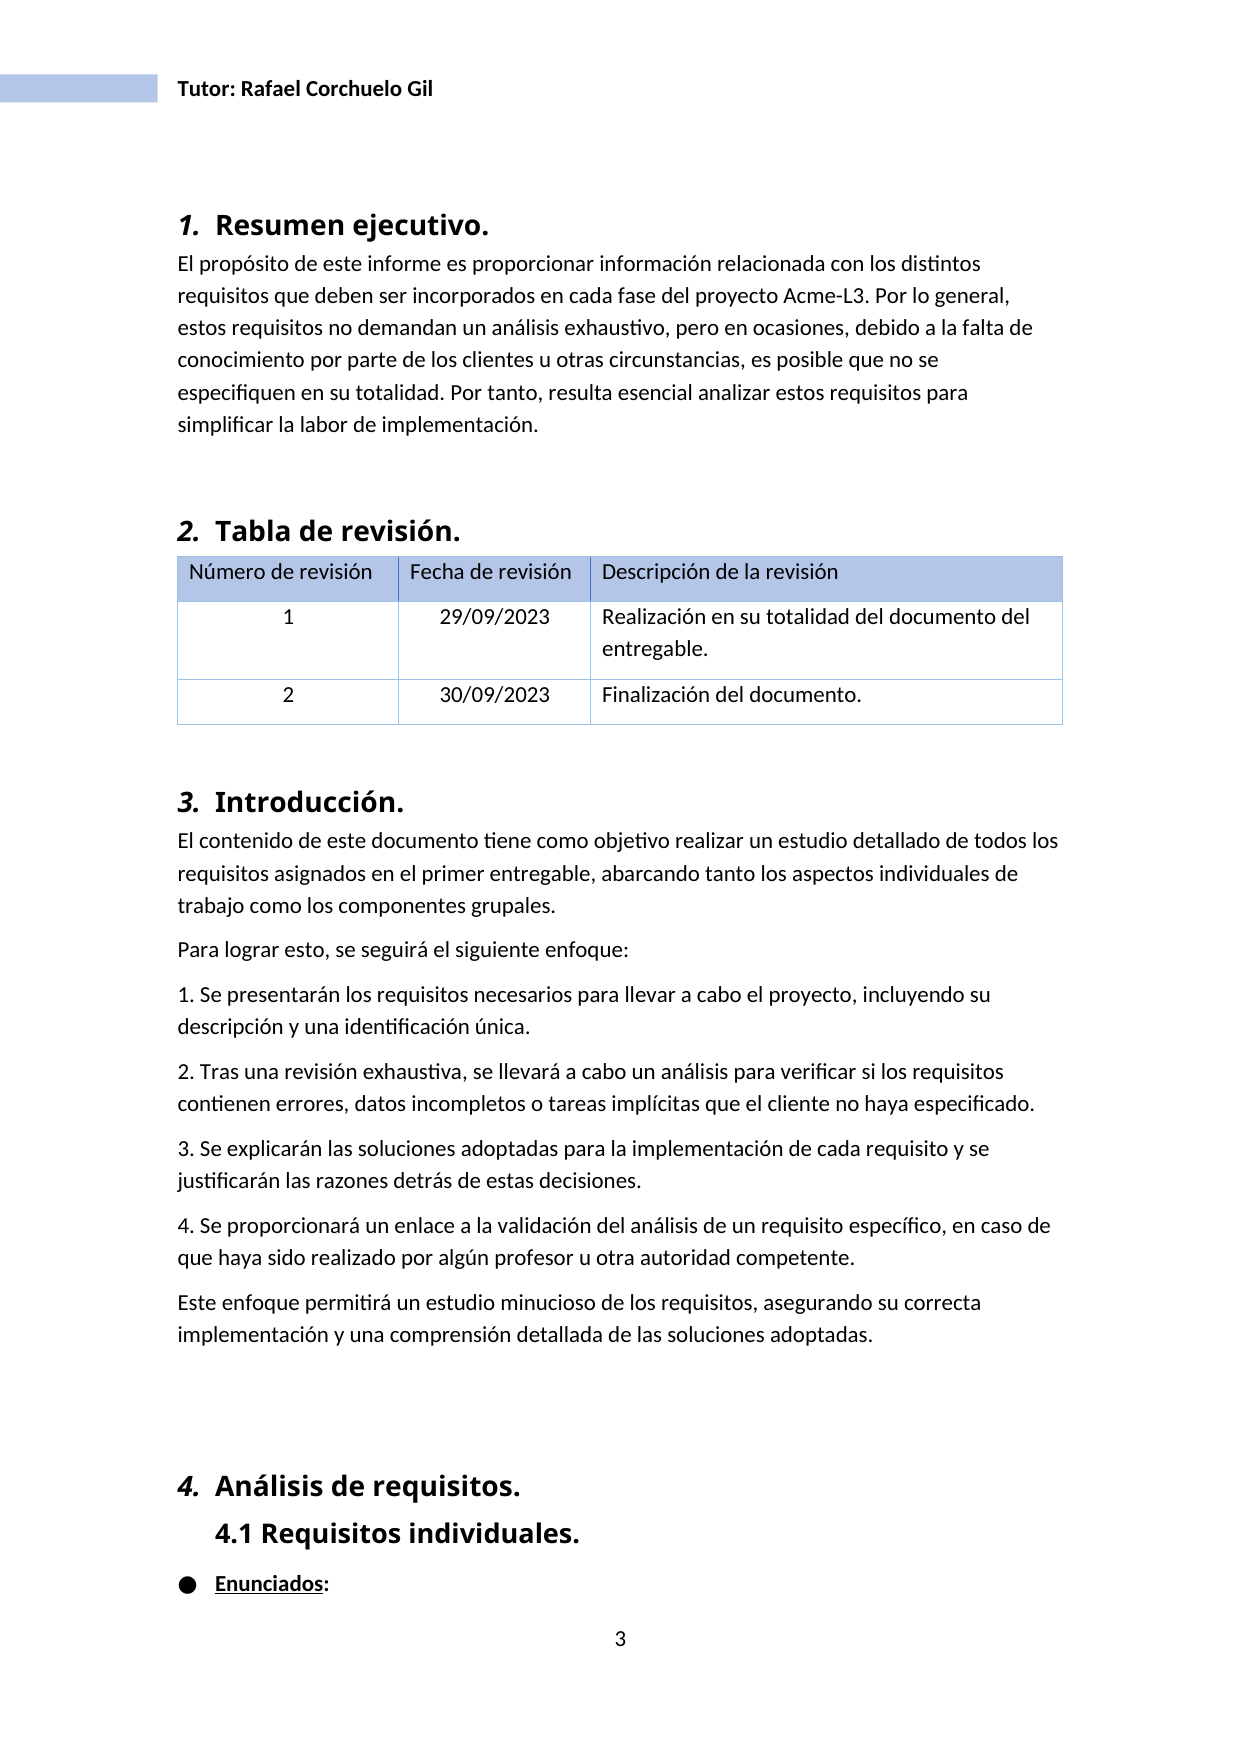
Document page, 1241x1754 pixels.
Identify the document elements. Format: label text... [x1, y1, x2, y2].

subtitle Análisis de requisitos. [177, 1466, 1063, 1505]
text Para lograr esto, se seguirá el siguiente enfoque: [177, 936, 1063, 963]
text 4. Se proporcionará un enlace a la validación del análisis de un requisito específico, en caso de que haya sido realizado por algún profesor u otra autoridad competente. [177, 1211, 1063, 1271]
text 1. Se presentarán los requisitos necesarios para llevar a cabo el proyecto, incluyendo su descripción y una identificación única. [177, 980, 1063, 1040]
text El propósito de este informe es proporcionar información relacionada con los distintos requisitos que deben ser incorporados en cada fase del proyecto Acme-L3. Por lo general, estos requisitos no demandan un análisis exhaustivo, pero en ocasiones, debido a la falta de conocimiento por parte de los clientes u otras circunstancias, es posible que no se especifiquen en su totalidad. Por tanto, resulta esencial analizar estos requisitos para simplificar la labor de implementación. [177, 249, 1063, 438]
subtitle 4.1 Requisitos individuales. [177, 1515, 1063, 1552]
subtitle Tabla de revisión. [177, 512, 1063, 550]
table_header Fecha de revisión [399, 557, 590, 601]
table_cell 29/09/2023 [399, 602, 590, 679]
text Este enfoque permitirá un estudio minucioso de los requisitos, asegurando su correcta implementación y una comprensión detallada de las soluciones adoptadas. [177, 1288, 1063, 1348]
table_cell 30/09/2023 [399, 680, 590, 724]
table_cell Realización en su totalidad del documento del entregable. [591, 602, 1062, 679]
text El contenido de este documento tiene como objetivo realizar un estudio detallado de todos los requisitos asignados en el primer entregable, abarcando tanto los aspectos individuales de trabajo como los componentes grupales. [177, 826, 1063, 919]
list Enunciados: [177, 1557, 1063, 1604]
text 3. Se explicarán las soluciones adoptadas para la implementación de cada requisito y se justificarán las razones detrás de estas decisiones. [177, 1134, 1063, 1194]
table_cell 2 [178, 680, 398, 724]
subtitle Introducción. [177, 782, 1063, 821]
text 2. Tras una revisión exhaustiva, se llevará a cabo un análisis para verificar si los requisitos contienen errores, datos incompletos o tareas implícitas que el cliente no haya especificado. [177, 1057, 1063, 1117]
subtitle Resumen ejecutivo. [177, 205, 1063, 243]
table_header Descripción de la revisión [591, 557, 1062, 601]
table_header Número de revisión [178, 557, 398, 601]
table_cell 1 [178, 602, 398, 679]
table_cell Finalización del documento. [591, 680, 1062, 724]
